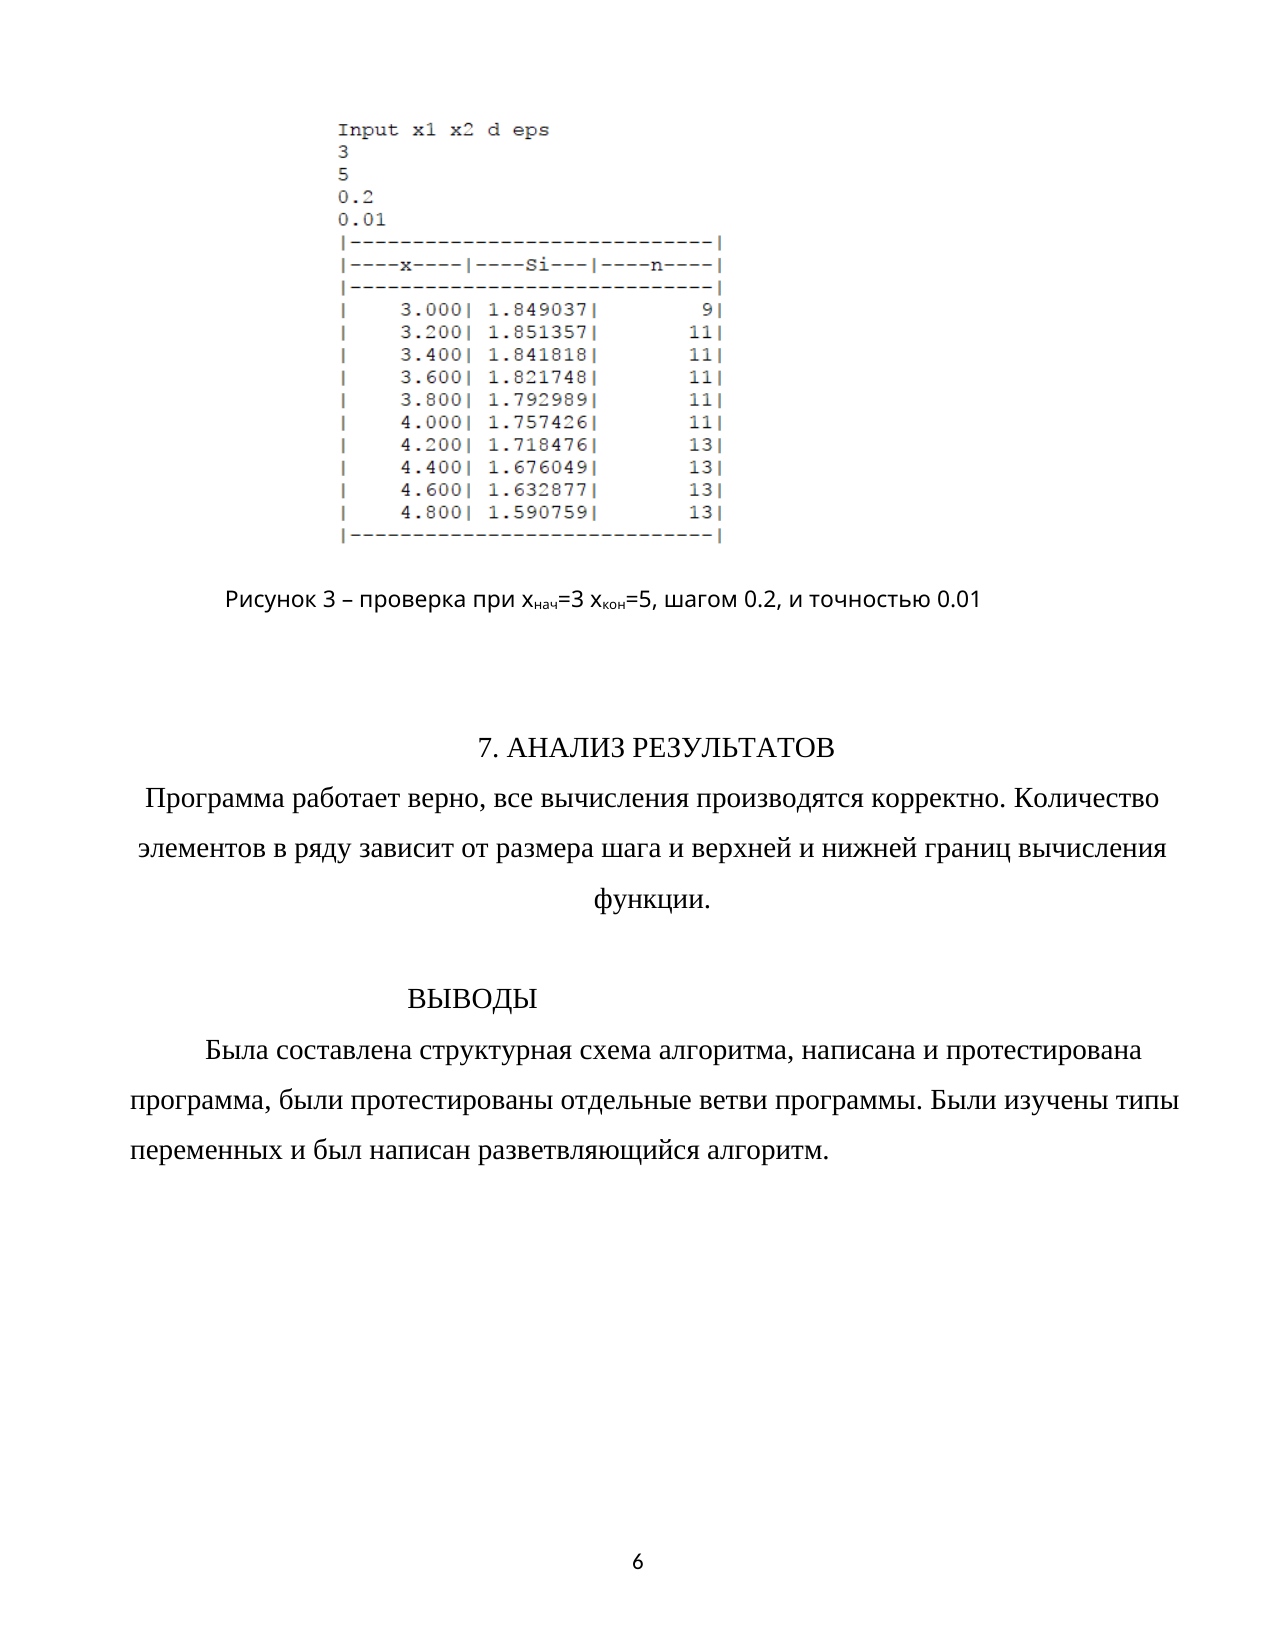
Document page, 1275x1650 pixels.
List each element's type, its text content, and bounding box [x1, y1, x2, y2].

text Программа работает верно, все вычисления производятся корректно. Количество элементов в ряду зависит от размера шага и верхней и нижней границ вычисления функции. [118, 780, 1186, 914]
text 7. АНАЛИЗ РЕЗУЛЬТАТОВ [402, 730, 1186, 763]
text Была составлена структурная схема алгоритма, написана и протестирована программа, были протестированы отдельные ветви программы. Были изучены типы переменных и был написан разветвляющийся алгоритм. [130, 1032, 1186, 1166]
picture [337, 118, 741, 566]
text Рисунок 3 – проверка при xнач=3 xкон=5, шагом 0.2, и точностью 0.01 [177, 582, 1186, 614]
text ВЫВОДЫ [130, 982, 1186, 1015]
